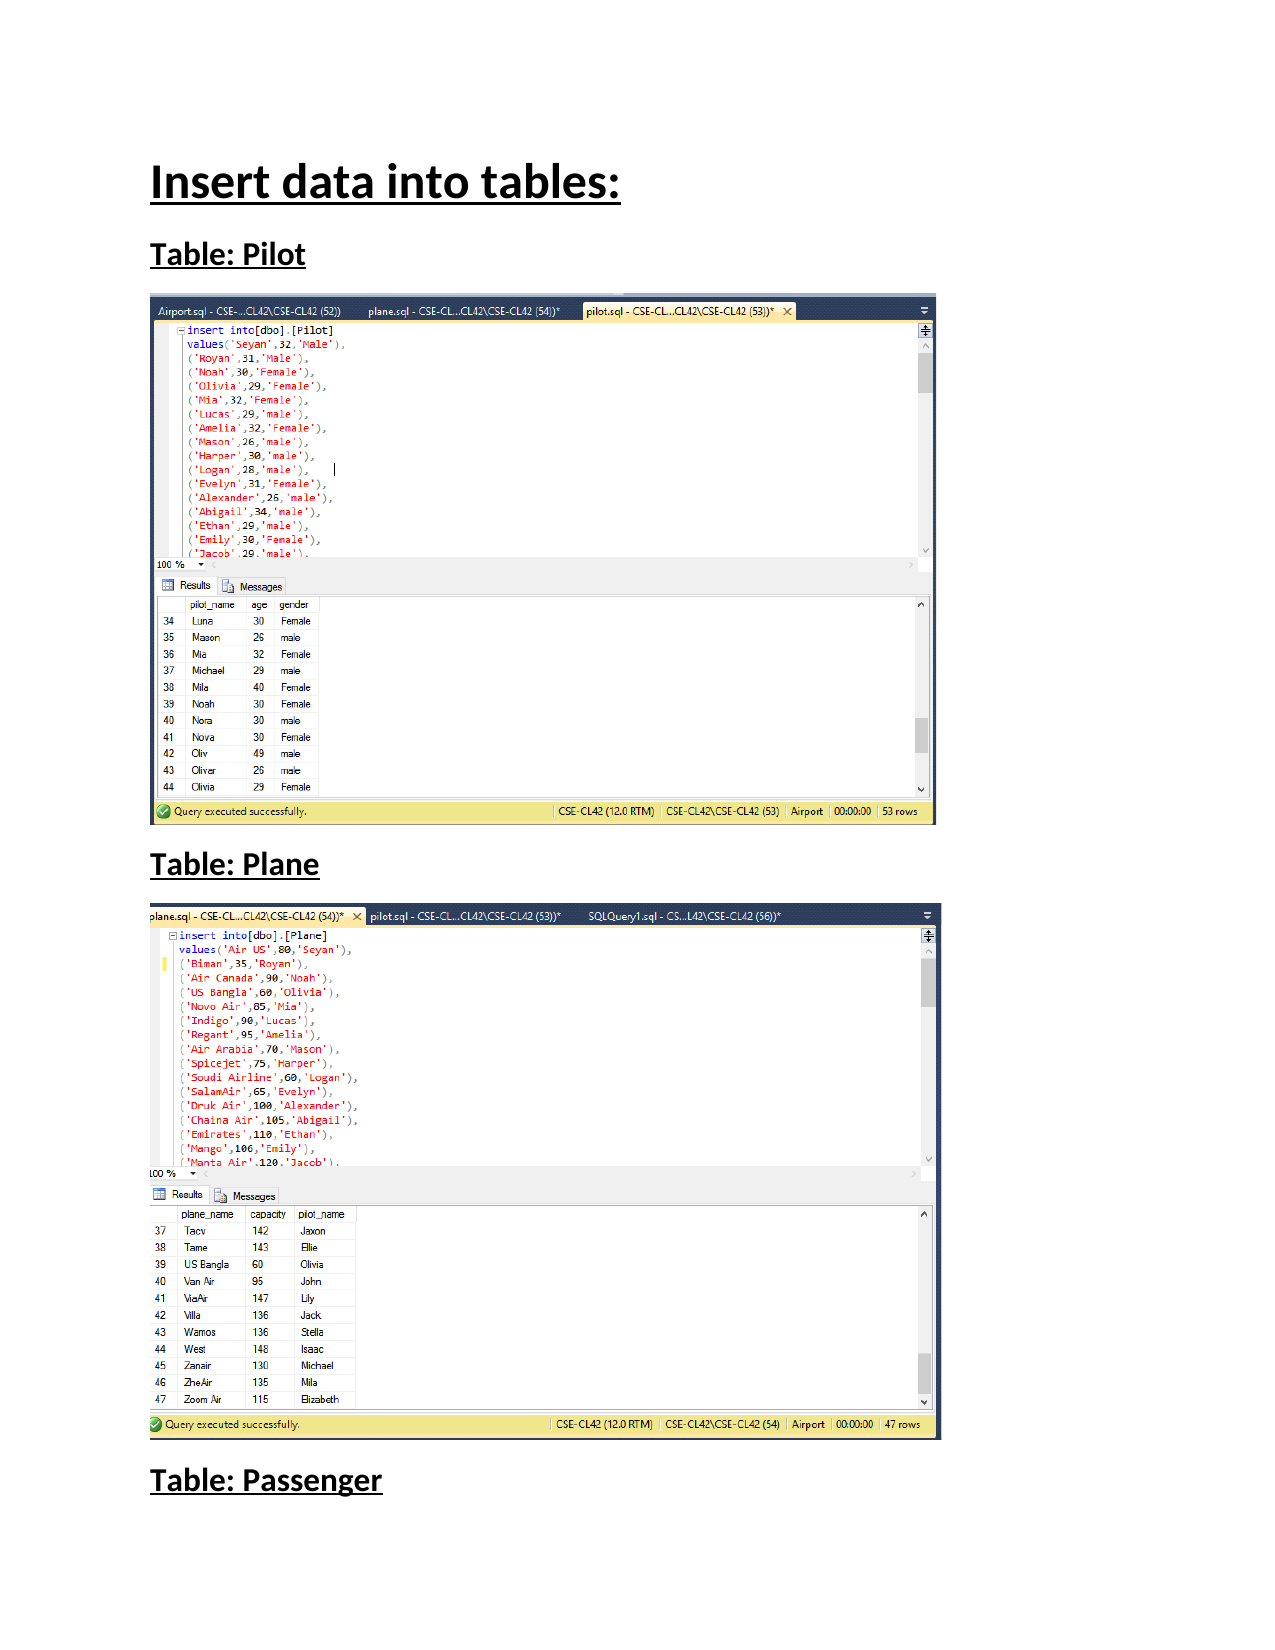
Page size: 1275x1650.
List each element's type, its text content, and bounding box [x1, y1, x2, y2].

text Table: Passenger [150, 1459, 1125, 1499]
text Insert data into tables: [150, 150, 1125, 211]
text Table: Plane [150, 843, 1125, 884]
text Table: Pilot [150, 232, 1125, 273]
picture [150, 293, 937, 825]
picture [150, 903, 942, 1440]
